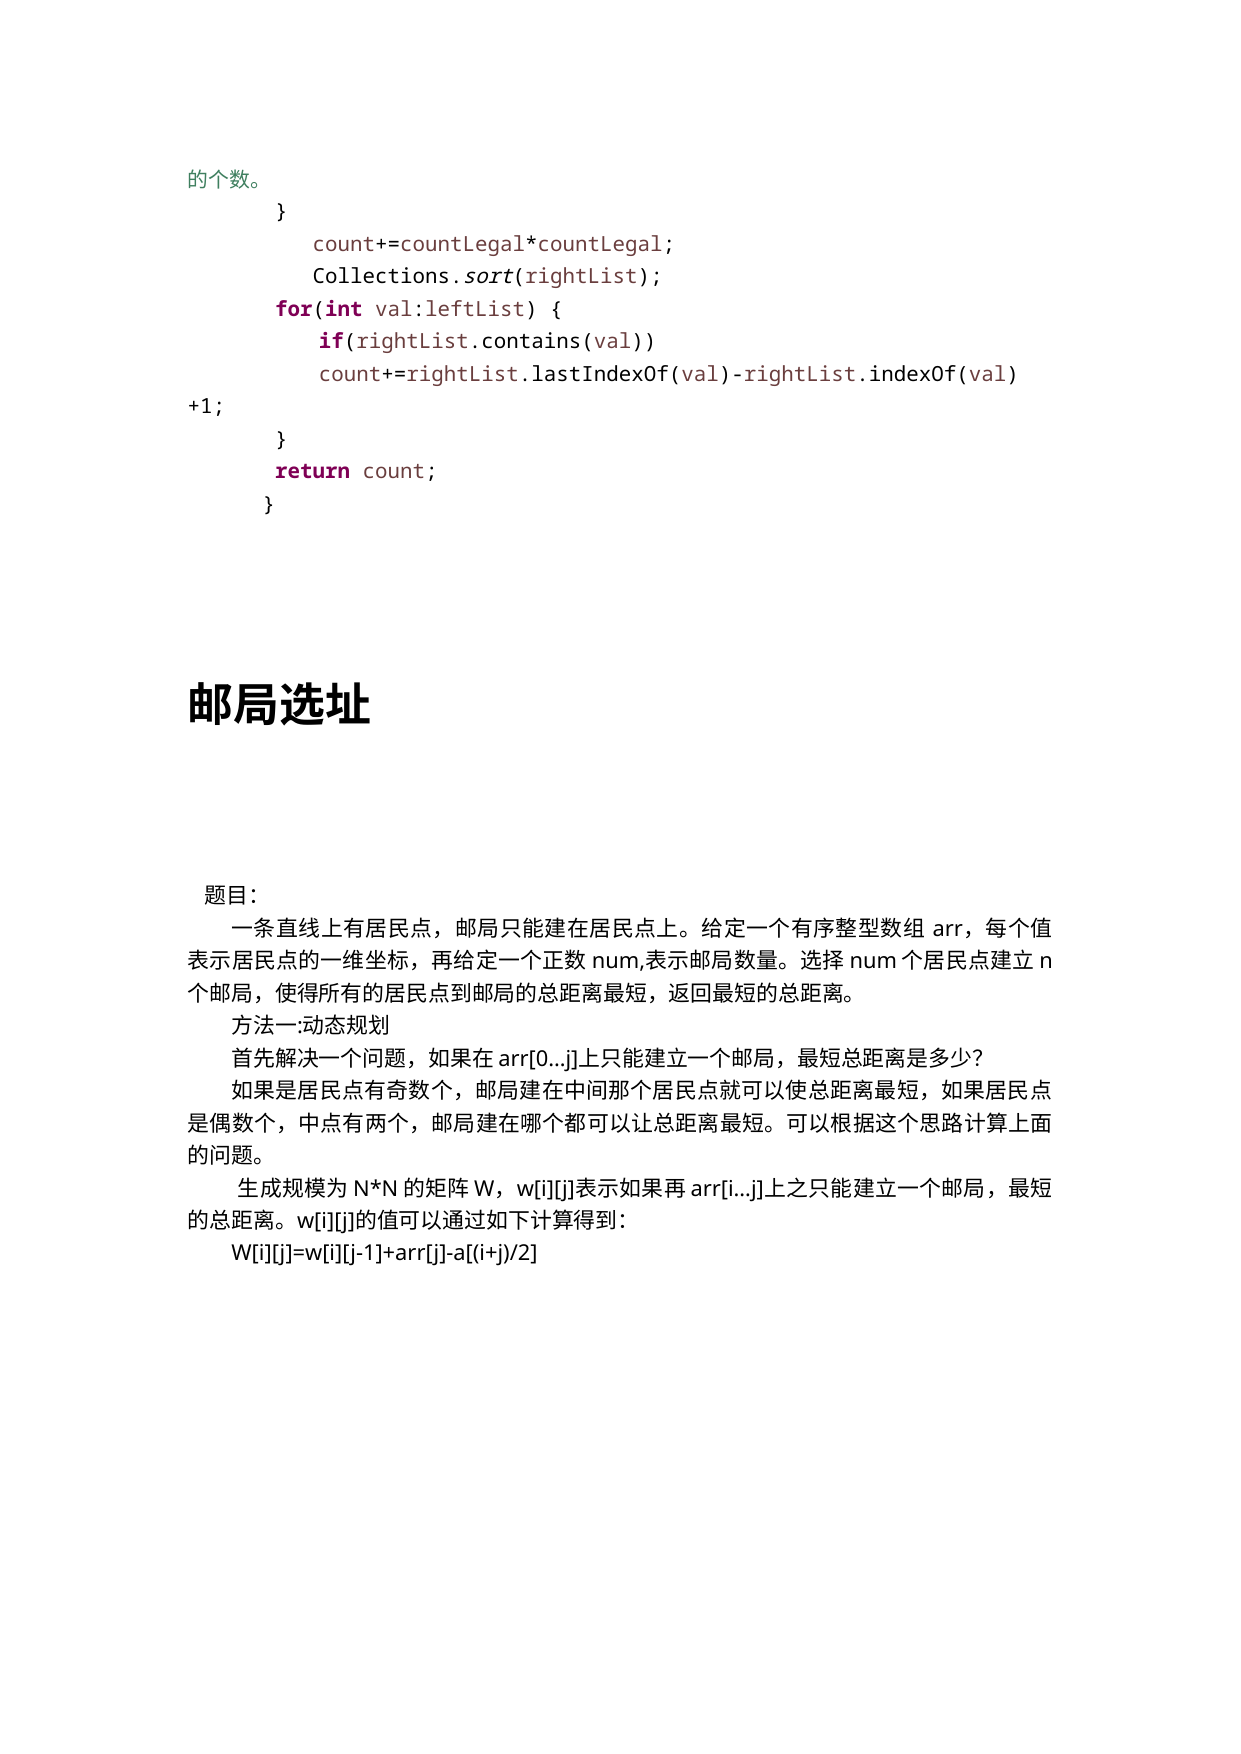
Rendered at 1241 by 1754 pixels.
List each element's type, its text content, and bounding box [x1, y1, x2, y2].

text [187, 162, 1053, 194]
text Collections.sort(rightList); [187, 259, 1053, 292]
text return count; [187, 454, 1053, 487]
text 生成规模为N*N的矩阵W，w[i][j]表示如果再arr[i…j]上之只能建立一个邮局，最短的总距离。w[i][j]的值可以通过如下计算得到： [187, 1170, 1053, 1235]
text 方法一:动态规划 [187, 1008, 1053, 1040]
text } [187, 422, 1053, 454]
text count+=rightList.lastIndexOf(val)-rightList.indexOf(val)+1; [187, 357, 1053, 422]
text } [187, 487, 1053, 519]
text 一条直线上有居民点，邮局只能建在居民点上。给定一个有序整型数组arr，每个值表示居民点的一维坐标，再给定一个正数num,表示邮局数量。选择num个居民点建立n个邮局，使得所有的居民点到邮局的总距离最短，返回最短的总距离。 [187, 910, 1053, 1008]
text } [187, 194, 1053, 227]
text 首先解决一个问题，如果在arr[0…j]上只能建立一个邮局，最短总距离是多少？ [187, 1040, 1053, 1073]
text W[i][j]=w[i][j-1]+arr[j]-a[(i+j)/2] [187, 1235, 1053, 1268]
text count+=countLegal*countLegal; [187, 227, 1053, 259]
text if(rightList.contains(val)) [187, 324, 1053, 357]
text 如果是居民点有奇数个，邮局建在中间那个居民点就可以使总距离最短，如果居民点是偶数个，中点有两个，邮局建在哪个都可以让总距离最短。可以根据这个思路计算上面的问题。 [187, 1073, 1053, 1170]
subtitle 邮局选址 [187, 652, 1053, 750]
text for(int val:leftList) { [187, 292, 1053, 324]
text 题目： [187, 878, 1053, 910]
